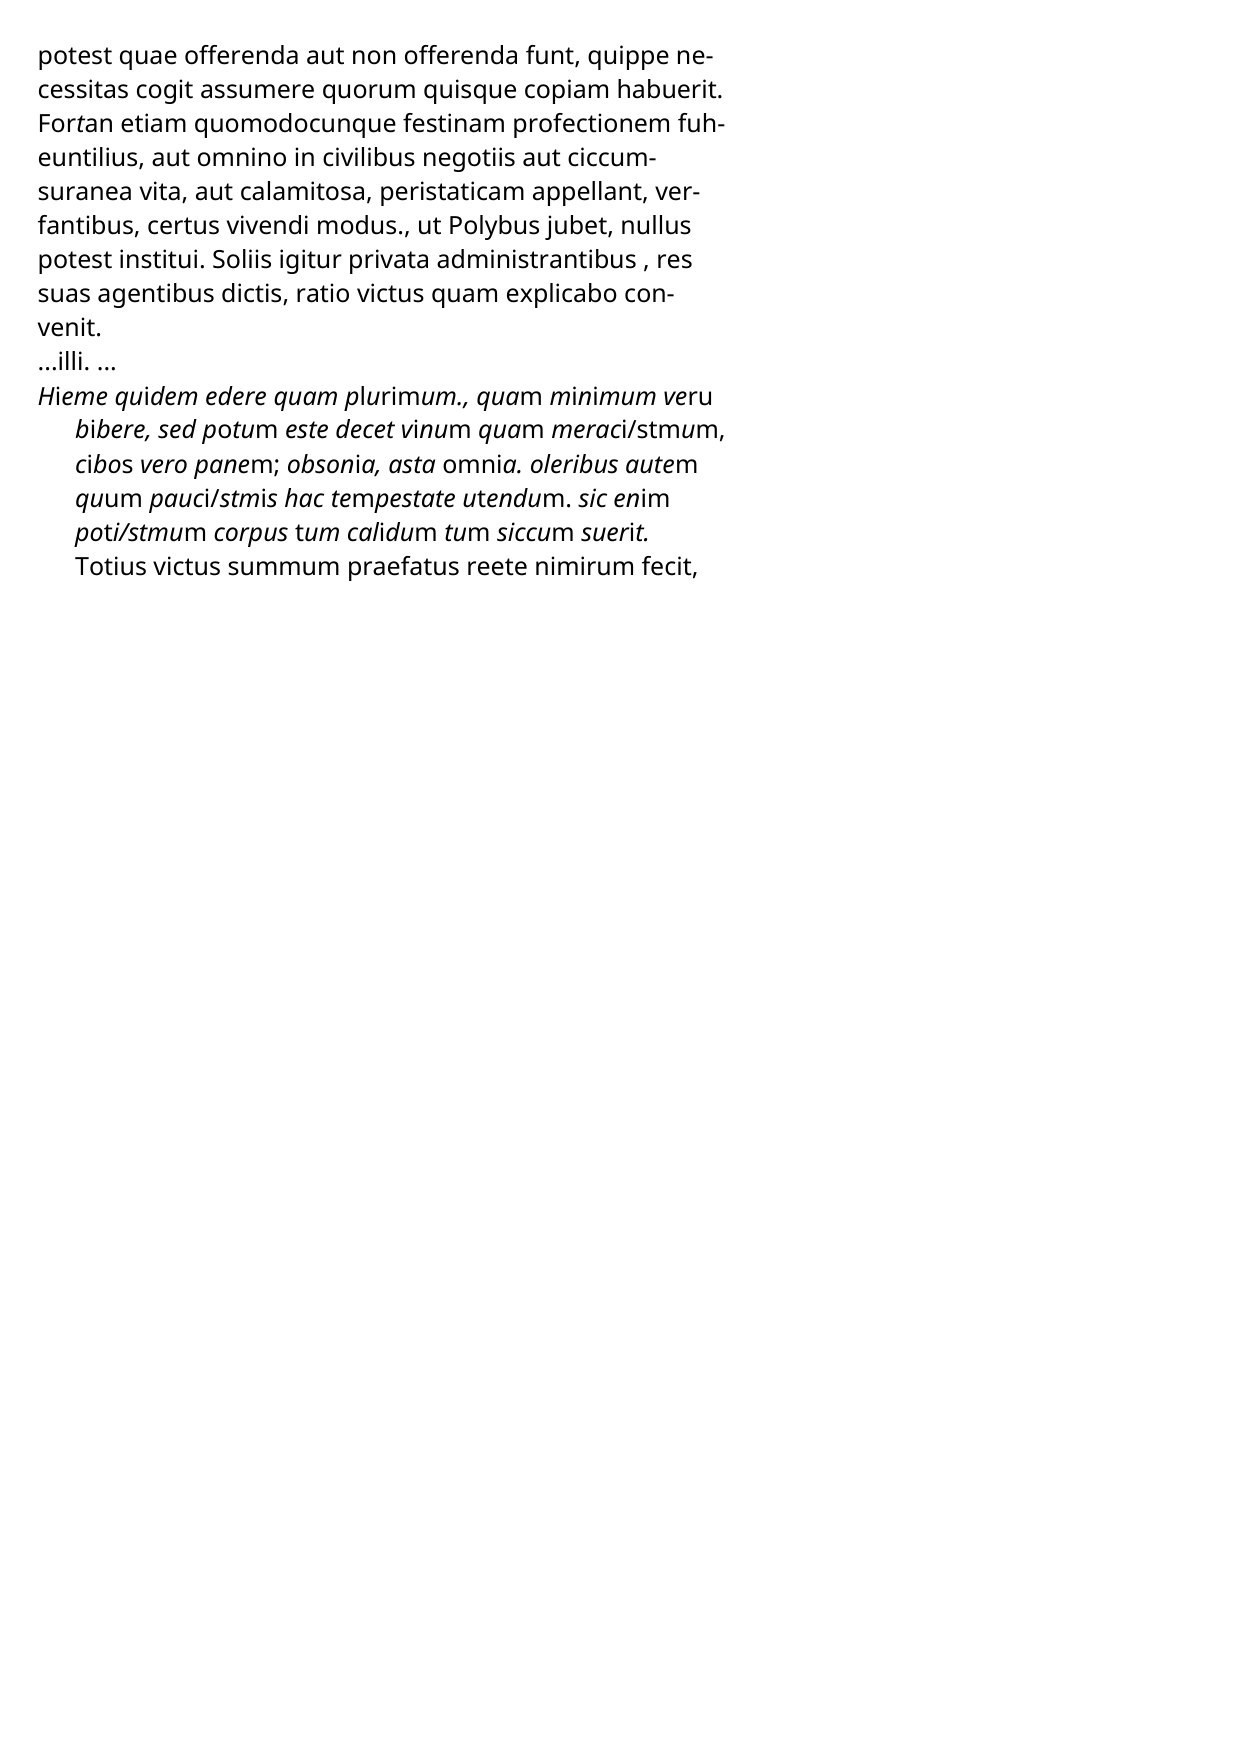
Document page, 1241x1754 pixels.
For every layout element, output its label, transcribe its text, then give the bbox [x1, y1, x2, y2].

text Hieme quidem edere quam plurimum., quam minimum veru bibere, sed potum este decet vinum quam meraci/stmum, cibos vero panem; obsonia, asta omnia. oleribus autem quum pauci/stmis hac tempestate utendum. sic enim poti/stmum corpus tum calidum tum siccum suerit. [37, 378, 1203, 548]
text potest quae offerenda aut non offerenda funt, quippe ne- cessitas cogit assumere quorum quisque copiam habuerit. Fortan etiam quomodocunque festinam profectionem fuh- euntilius, aut omnino in civilibus negotiis aut ciccum- suranea vita, aut calamitosa, peristaticam appellant, ver- fantibus, certus vivendi modus., ut Polybus jubet, nullus potest institui. Soliis igitur privata administrantibus , res suas agentibus dictis, ratio victus quam explicabo con- venit. [37, 37, 1203, 344]
text Totius victus summum praefatus reete nimirum fecit, [37, 548, 1203, 582]
text ...illi. ... [37, 344, 1203, 378]
